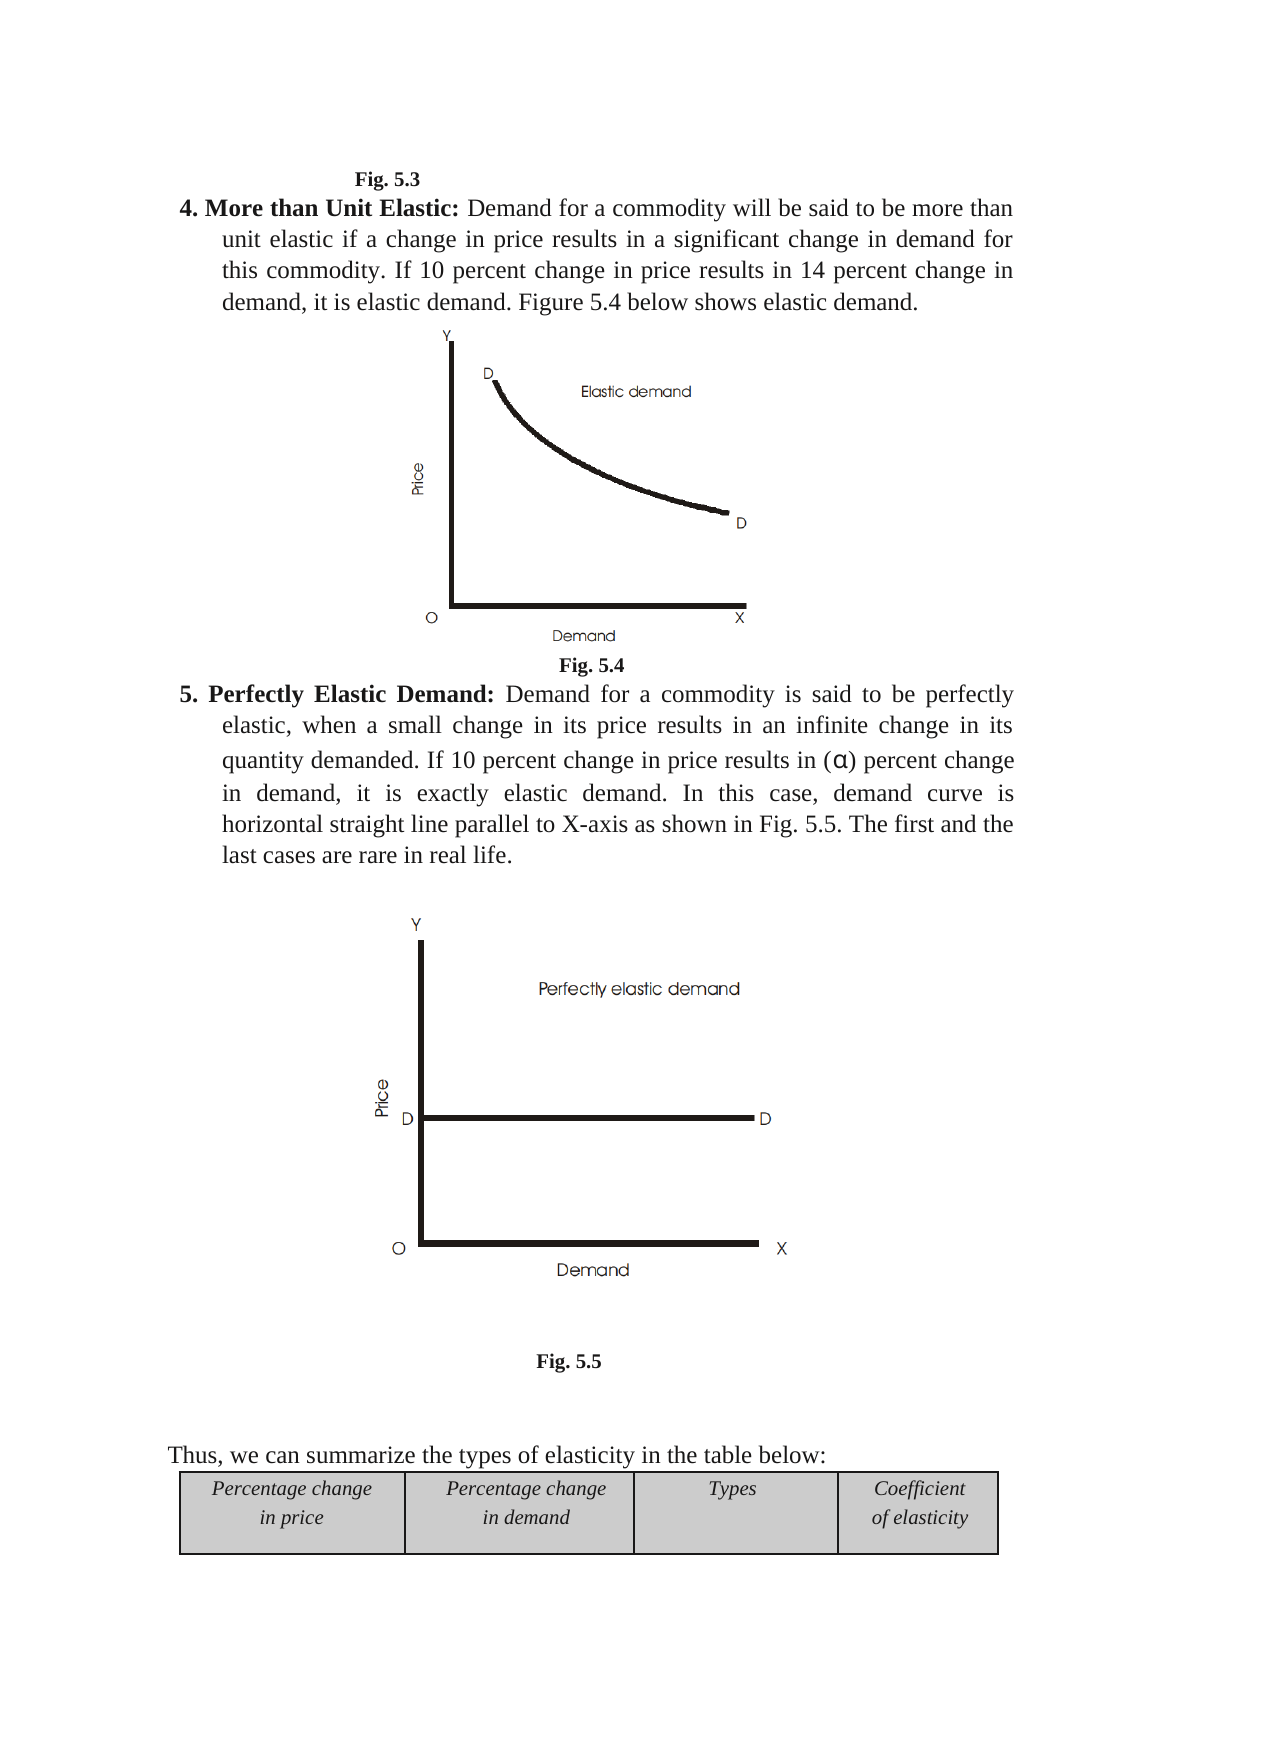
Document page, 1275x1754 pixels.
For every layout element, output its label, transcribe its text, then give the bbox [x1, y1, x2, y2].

table_cell [635, 1502, 837, 1553]
subtitle Fig. 5.3 [205, 167, 569, 191]
table_header Percentage change [406, 1473, 633, 1502]
subtitle Fig. 5.5 [205, 1349, 933, 1373]
picture [257, 902, 926, 1290]
table_cell in price [181, 1502, 404, 1553]
table_cell of elasticity [839, 1502, 997, 1553]
table_header Percentage change [181, 1473, 404, 1502]
table_header Types [635, 1473, 837, 1502]
text Thus, we can summarize the types of elasticity in the table below: [167, 1440, 1015, 1469]
text Fig. 5.4 [168, 653, 1015, 677]
picture [348, 317, 834, 651]
table_cell in demand [406, 1502, 633, 1553]
text 5. Perfectly Elastic Demand: Demand for a commodity is said to be perfectly elastic, when a small change in its price results in an infinite change in its quantity demanded. If 10 percent change in price results in (α) percent change in demand, it is exactly elastic demand. In this case, demand curve is horizontal straight line parallel to X-axis as shown in Fig. 5.5. The first and the last cases are rare in real life. [179, 679, 1015, 869]
table_header Coefficient [839, 1473, 997, 1502]
text 4. More than Unit Elastic: Demand for a commodity will be said to be more than unit elastic if a change in price results in a significant change in demand for this commodity. If 10 percent change in price results in 14 percent change in demand, it is elastic demand. Figure 5.4 below shows elastic demand. [179, 193, 1015, 315]
